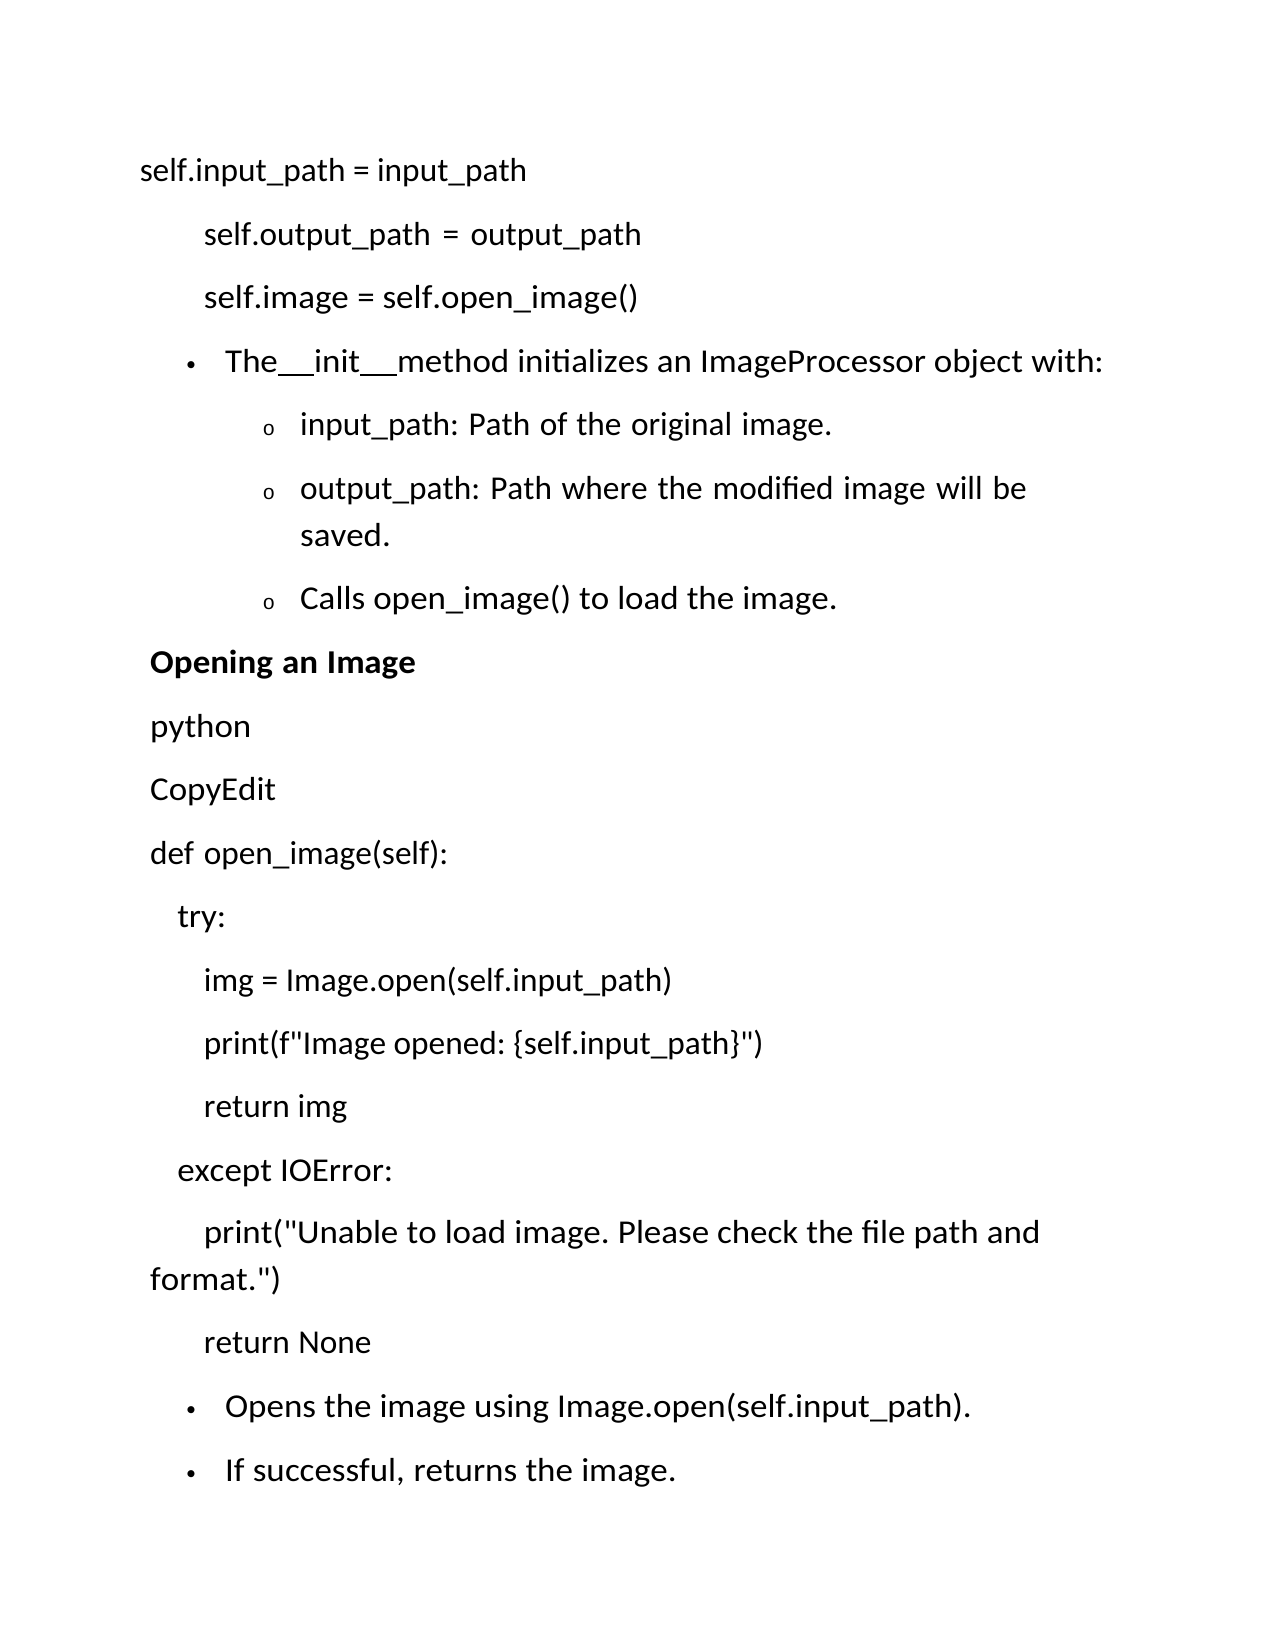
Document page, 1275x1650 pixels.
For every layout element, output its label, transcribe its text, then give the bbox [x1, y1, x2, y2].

list Calls open_image() to load the image. [262, 577, 1192, 618]
text except IOError: [177, 1149, 1192, 1189]
text def open_image(self): try: [150, 832, 453, 936]
list input_path: Path of the original image. [262, 403, 1192, 444]
list output_path: Path where the modified image will be saved. [262, 467, 1031, 554]
list The init method initializes an ImageProcessor object with: [187, 340, 1192, 380]
subtitle Opening an Image [150, 641, 1192, 681]
text img = Image.open(self.input_path) print(f"Image opened: {self.input_path}") return img [204, 958, 766, 1126]
text self.input_path = input_path self.output_path = output_path self.image = self.open_image() [139, 149, 724, 317]
text print("Unable to load image. Please check the file path and format.") [150, 1212, 1103, 1299]
list If successful, returns the image. [187, 1449, 1192, 1489]
list Opens the image using Image.open(self.input_path). [187, 1385, 1192, 1426]
text python CopyEdit [150, 705, 278, 809]
text return None [204, 1321, 1192, 1362]
